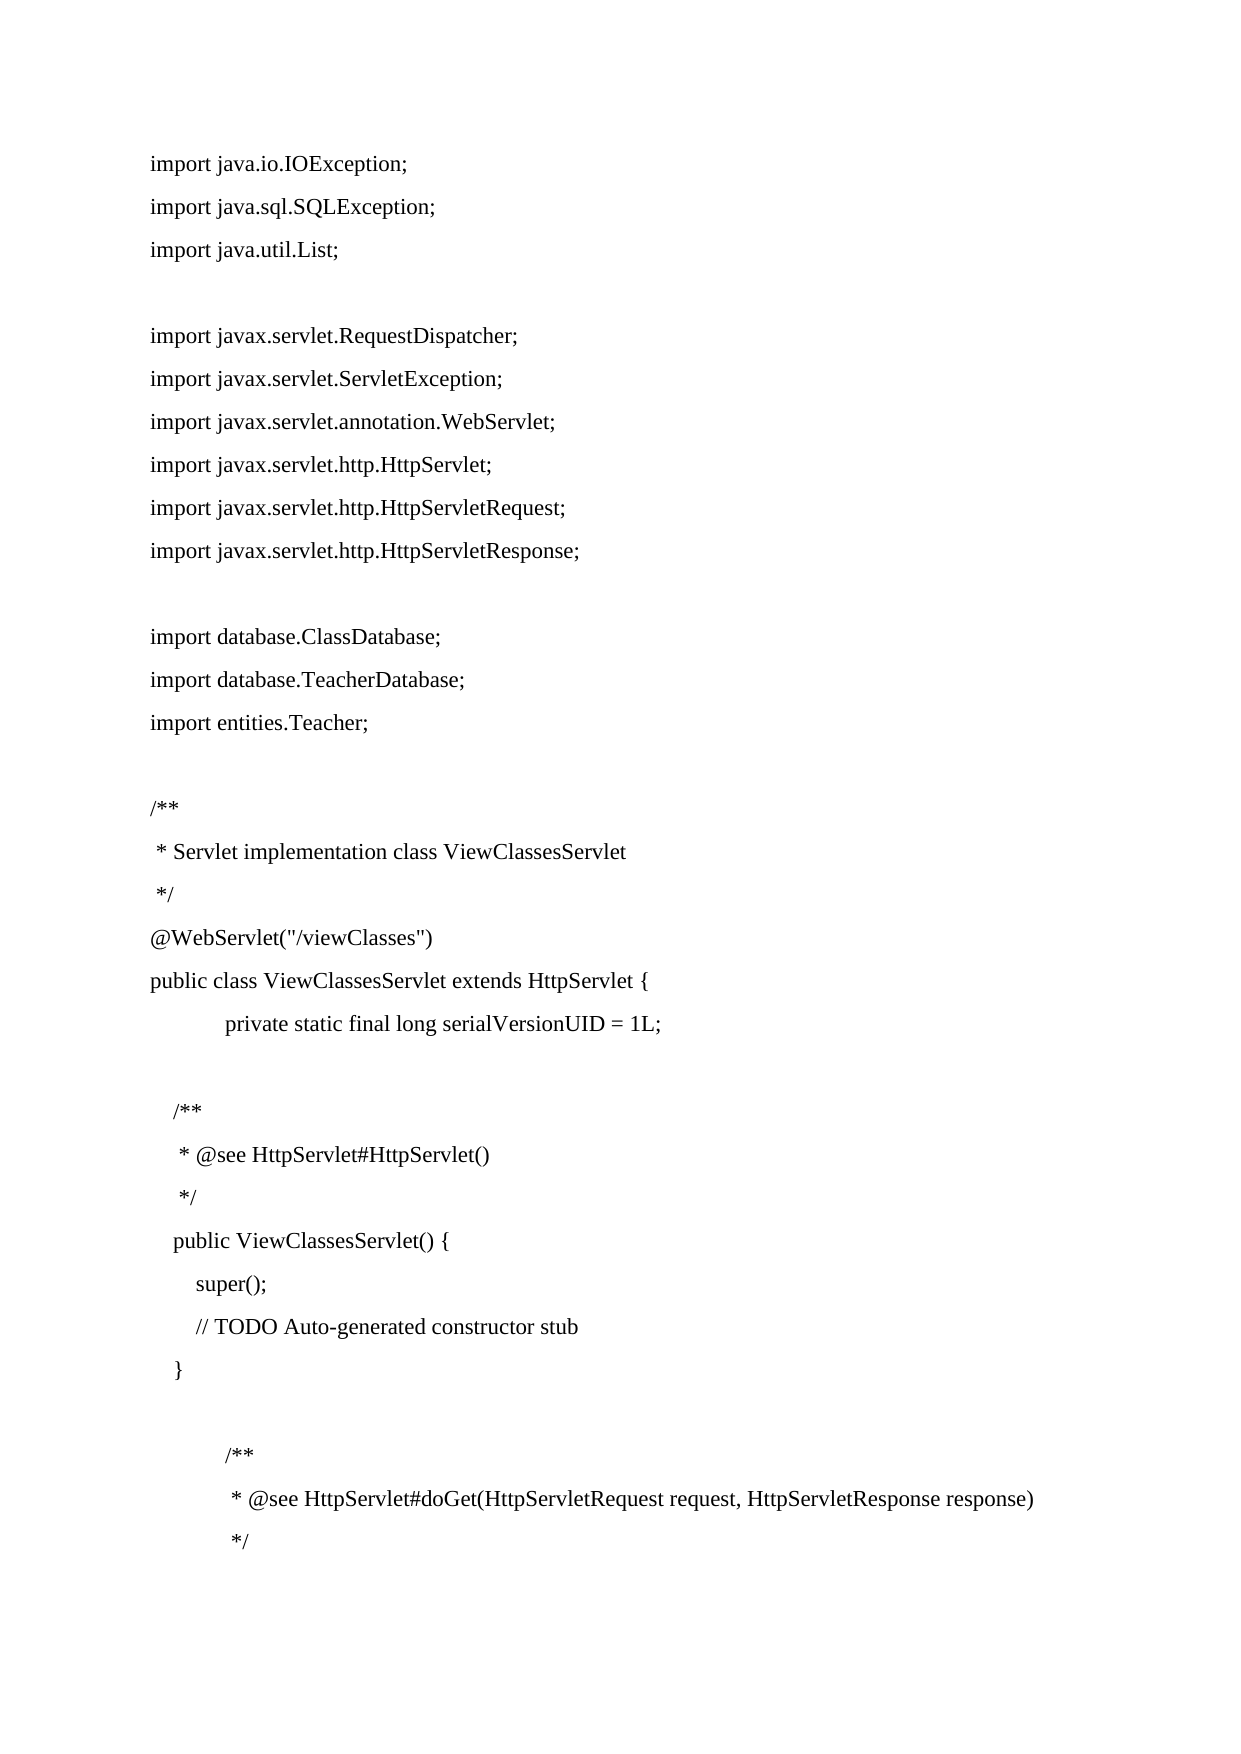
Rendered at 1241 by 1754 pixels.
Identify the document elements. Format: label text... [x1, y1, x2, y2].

text } [150, 1356, 1090, 1383]
text /** [150, 1442, 1090, 1469]
text import javax.servlet.RequestDispatcher; [150, 322, 1090, 348]
text import javax.servlet.ServletException; [150, 365, 1090, 391]
text */ [150, 881, 1090, 908]
text import javax.servlet.annotation.WebServlet; [150, 408, 1090, 434]
text */ [150, 1184, 1090, 1211]
text import database.ClassDatabase; [150, 623, 1090, 649]
text * Servlet implementation class ViewClassesServlet [150, 838, 1090, 865]
text @WebServlet("/viewClasses") [150, 924, 1090, 951]
text // TODO Auto-generated constructor stub [150, 1313, 1090, 1339]
text /** [150, 795, 1090, 822]
text import javax.servlet.http.HttpServletResponse; [150, 537, 1090, 563]
text * @see HttpServlet#doGet(HttpServletRequest request, HttpServletResponse response) [150, 1485, 1090, 1512]
text * @see HttpServlet#HttpServlet() [150, 1141, 1090, 1167]
text public ViewClassesServlet() { [150, 1227, 1090, 1253]
text public class ViewClassesServlet extends HttpServlet { [150, 967, 1090, 994]
text import javax.servlet.http.HttpServlet; [150, 451, 1090, 477]
text import entities.Teacher; [150, 709, 1090, 736]
text import java.util.List; [150, 236, 1090, 262]
text import java.sql.SQLException; [150, 193, 1090, 219]
text import java.io.IOException; [150, 150, 1090, 176]
text */ [150, 1528, 1090, 1555]
text private static final long serialVersionUID = 1L; [150, 1010, 1090, 1037]
text super(); [150, 1270, 1090, 1297]
text /** [150, 1098, 1090, 1124]
text import javax.servlet.http.HttpServletRequest; [150, 494, 1090, 521]
text import database.TeacherDatabase; [150, 666, 1090, 693]
